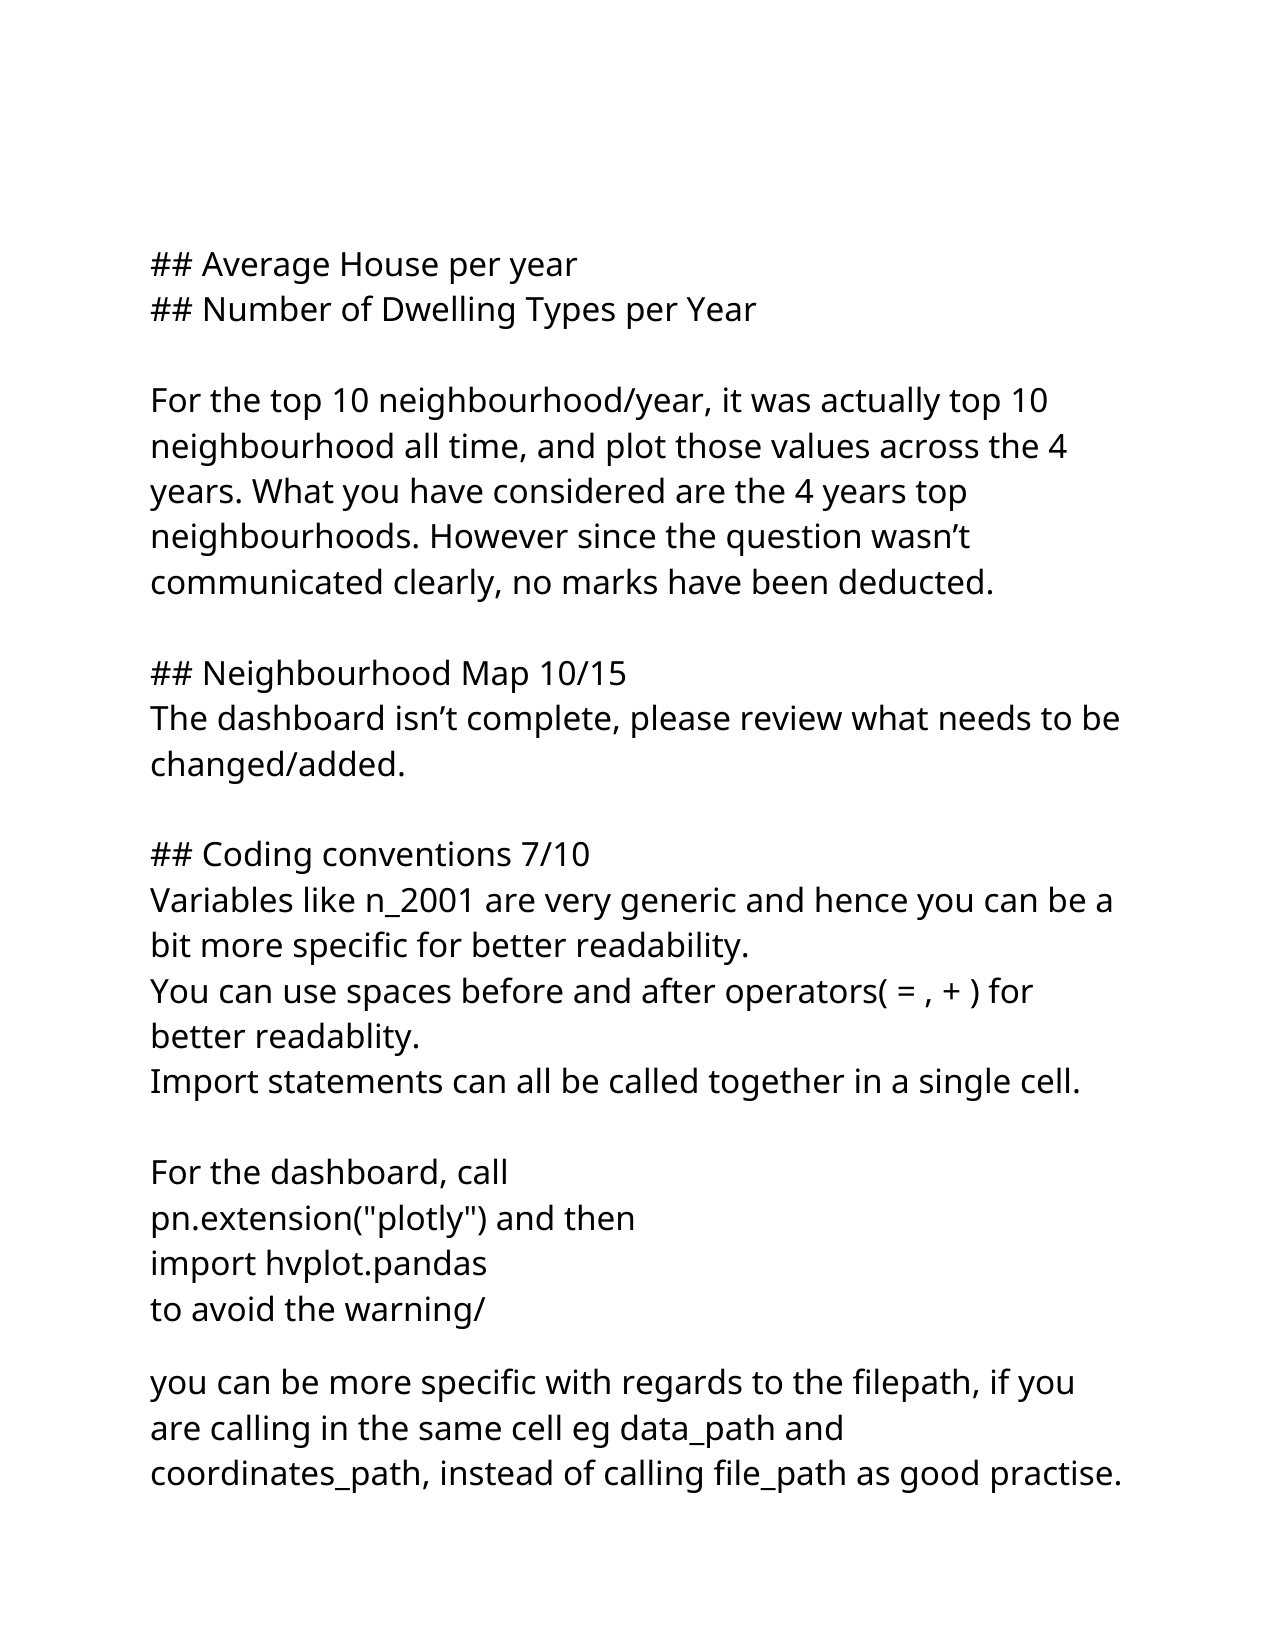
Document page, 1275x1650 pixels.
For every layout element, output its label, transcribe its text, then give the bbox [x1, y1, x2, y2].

text to avoid the warning/ [150, 1285, 1125, 1331]
text For the dashboard, call [150, 1149, 1125, 1194]
text ## Number of Dwelling Types per Year [150, 286, 1125, 332]
text For the top 10 neighbourhood/year, it was actually top 10 neighbourhood all time, and plot those values across the 4 years. What you have considered are the 4 years top neighbourhoods. However since the question wasn’t communicated clearly, no marks have been deducted. [150, 377, 1125, 604]
text import hvplot.pandas [150, 1240, 1125, 1285]
text The dashboard isn’t complete, please review what needs to be changed/added. [150, 695, 1125, 786]
text Variables like n_2001 are very generic and hence you can be a bit more specific for better readability. [150, 877, 1125, 967]
text ## Coding conventions 7/10 [150, 831, 1125, 877]
text Import statements can all be called together in a single cell. [150, 1058, 1125, 1104]
text You can use spaces before and after operators( = , + ) for better readablity. [150, 967, 1125, 1058]
text pn.extension("plotly") and then [150, 1194, 1125, 1240]
text you can be more specific with regards to the filepath, if you are calling in the same cell eg data_path and coordinates_path, instead of calling file_path as good practise. [150, 1359, 1125, 1495]
text ## Average House per year [150, 241, 1125, 286]
text ## Neighbourhood Map 10/15 [150, 649, 1125, 695]
